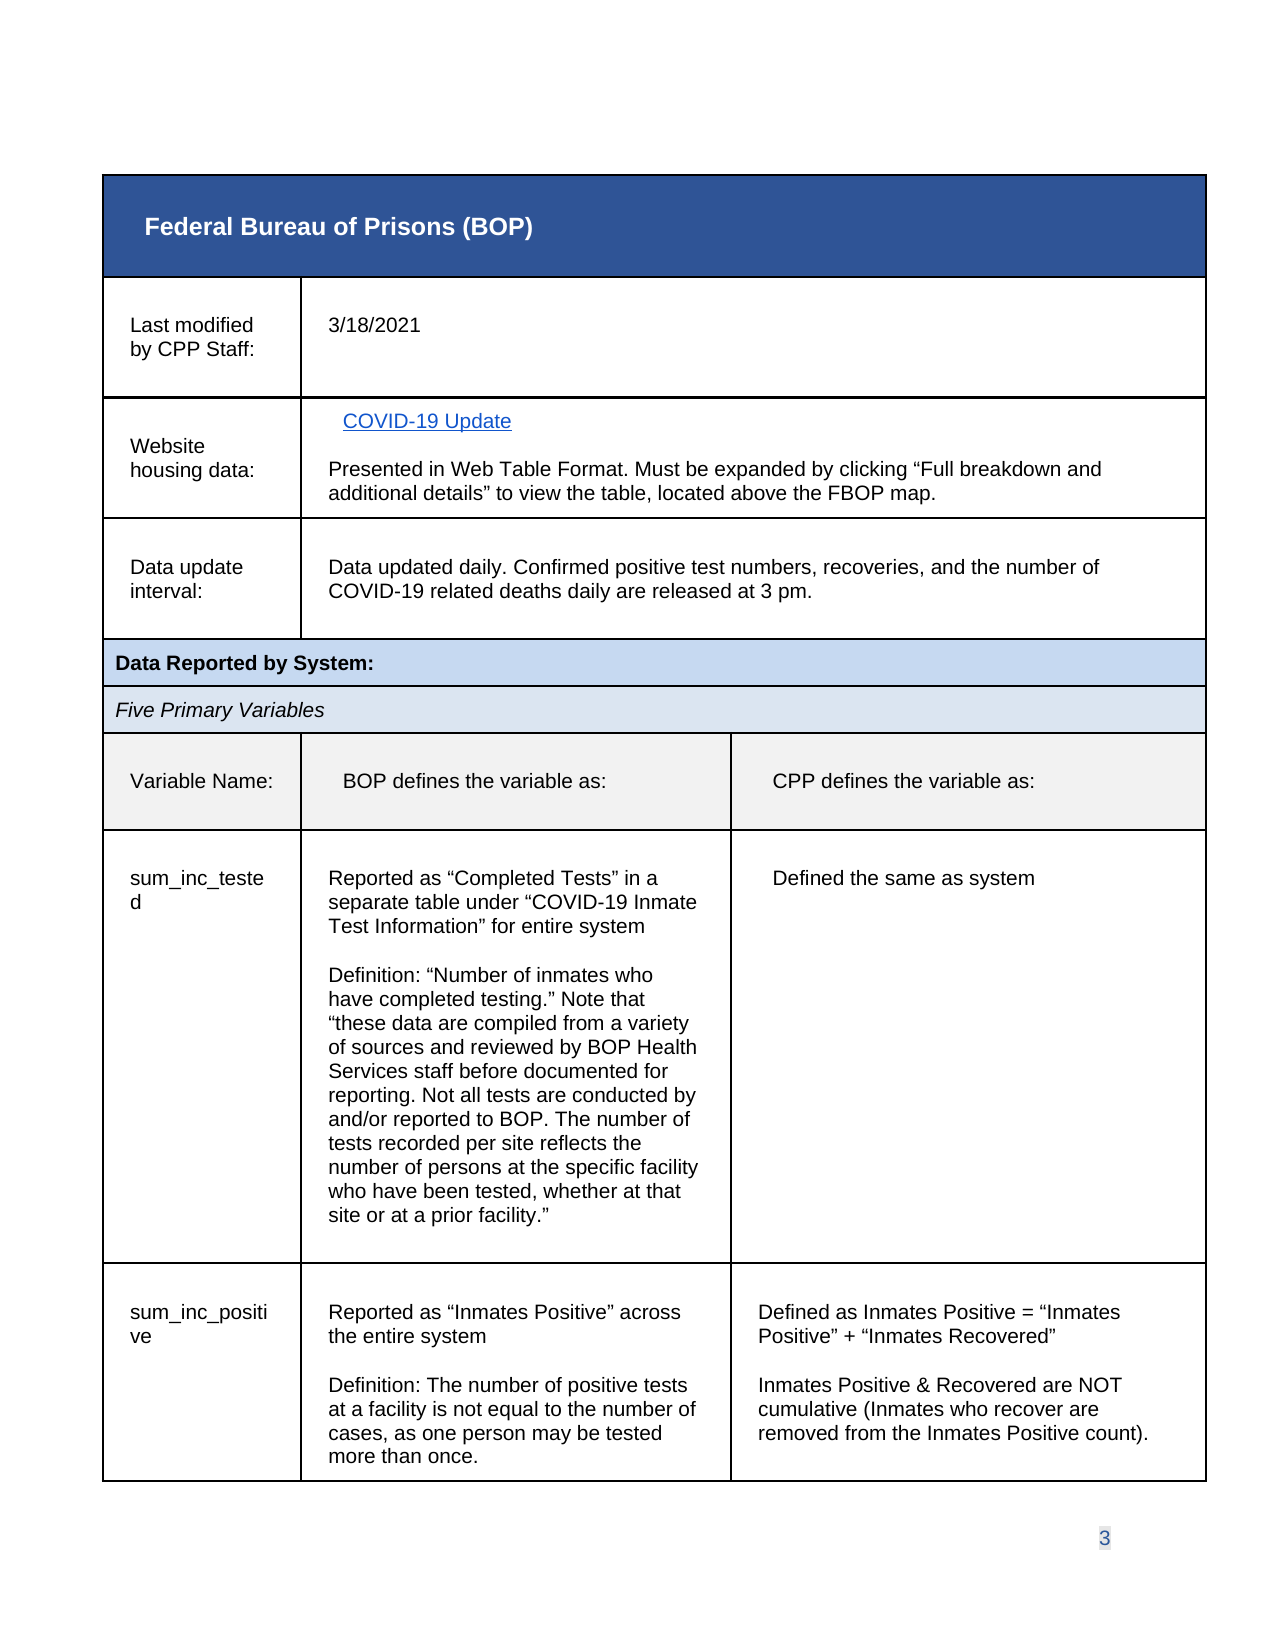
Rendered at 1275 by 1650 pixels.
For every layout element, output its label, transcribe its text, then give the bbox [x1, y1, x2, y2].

table_cell Data update interval: [104, 519, 300, 638]
table_cell sum_inc_positive [104, 1264, 300, 1480]
table_cell Reported as “Completed Tests” in a separate table under “COVID-19 Inmate Test Information” for entire system Definition: “Number of inmates who have completed testing.” Note that “these data are compiled from a variety of sources and reviewed by BOP Health Services staff before documented for reporting. Not all tests are conducted by and/or reported to BOP. The number of tests recorded per site reflects the number of persons at the specific facility who have been tested, whether at that site or at a prior facility.” [302, 831, 730, 1262]
table_cell Five Primary Variables [104, 687, 1205, 732]
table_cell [302, 1264, 730, 1480]
table_cell COVID-19 Update Presented in Web Table Format. Must be expanded by clicking “Full breakdown and additional details” to view the table, located above the FBOP map. [302, 399, 1205, 517]
table_cell BOP defines the variable as: [302, 734, 730, 829]
table_cell CPP defines the variable as: [732, 734, 1205, 829]
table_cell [732, 1264, 1205, 1480]
table_cell Website housing data: [104, 399, 300, 517]
table_cell sum_inc_tested [104, 831, 300, 1262]
table_cell Last modified by CPP Staff: [104, 278, 300, 396]
table_cell 3/18/2021 [302, 278, 1205, 396]
table_cell Variable Name: [104, 734, 300, 829]
table_cell Defined the same as system [732, 831, 1205, 1262]
table_cell Data updated daily. Confirmed positive test numbers, recoveries, and the number of COVID-19 related deaths daily are released at 3 pm. [302, 519, 1205, 638]
table_header Federal Bureau of Prisons (BOP) [104, 176, 1205, 276]
table_cell Data Reported by System: [104, 640, 1205, 685]
